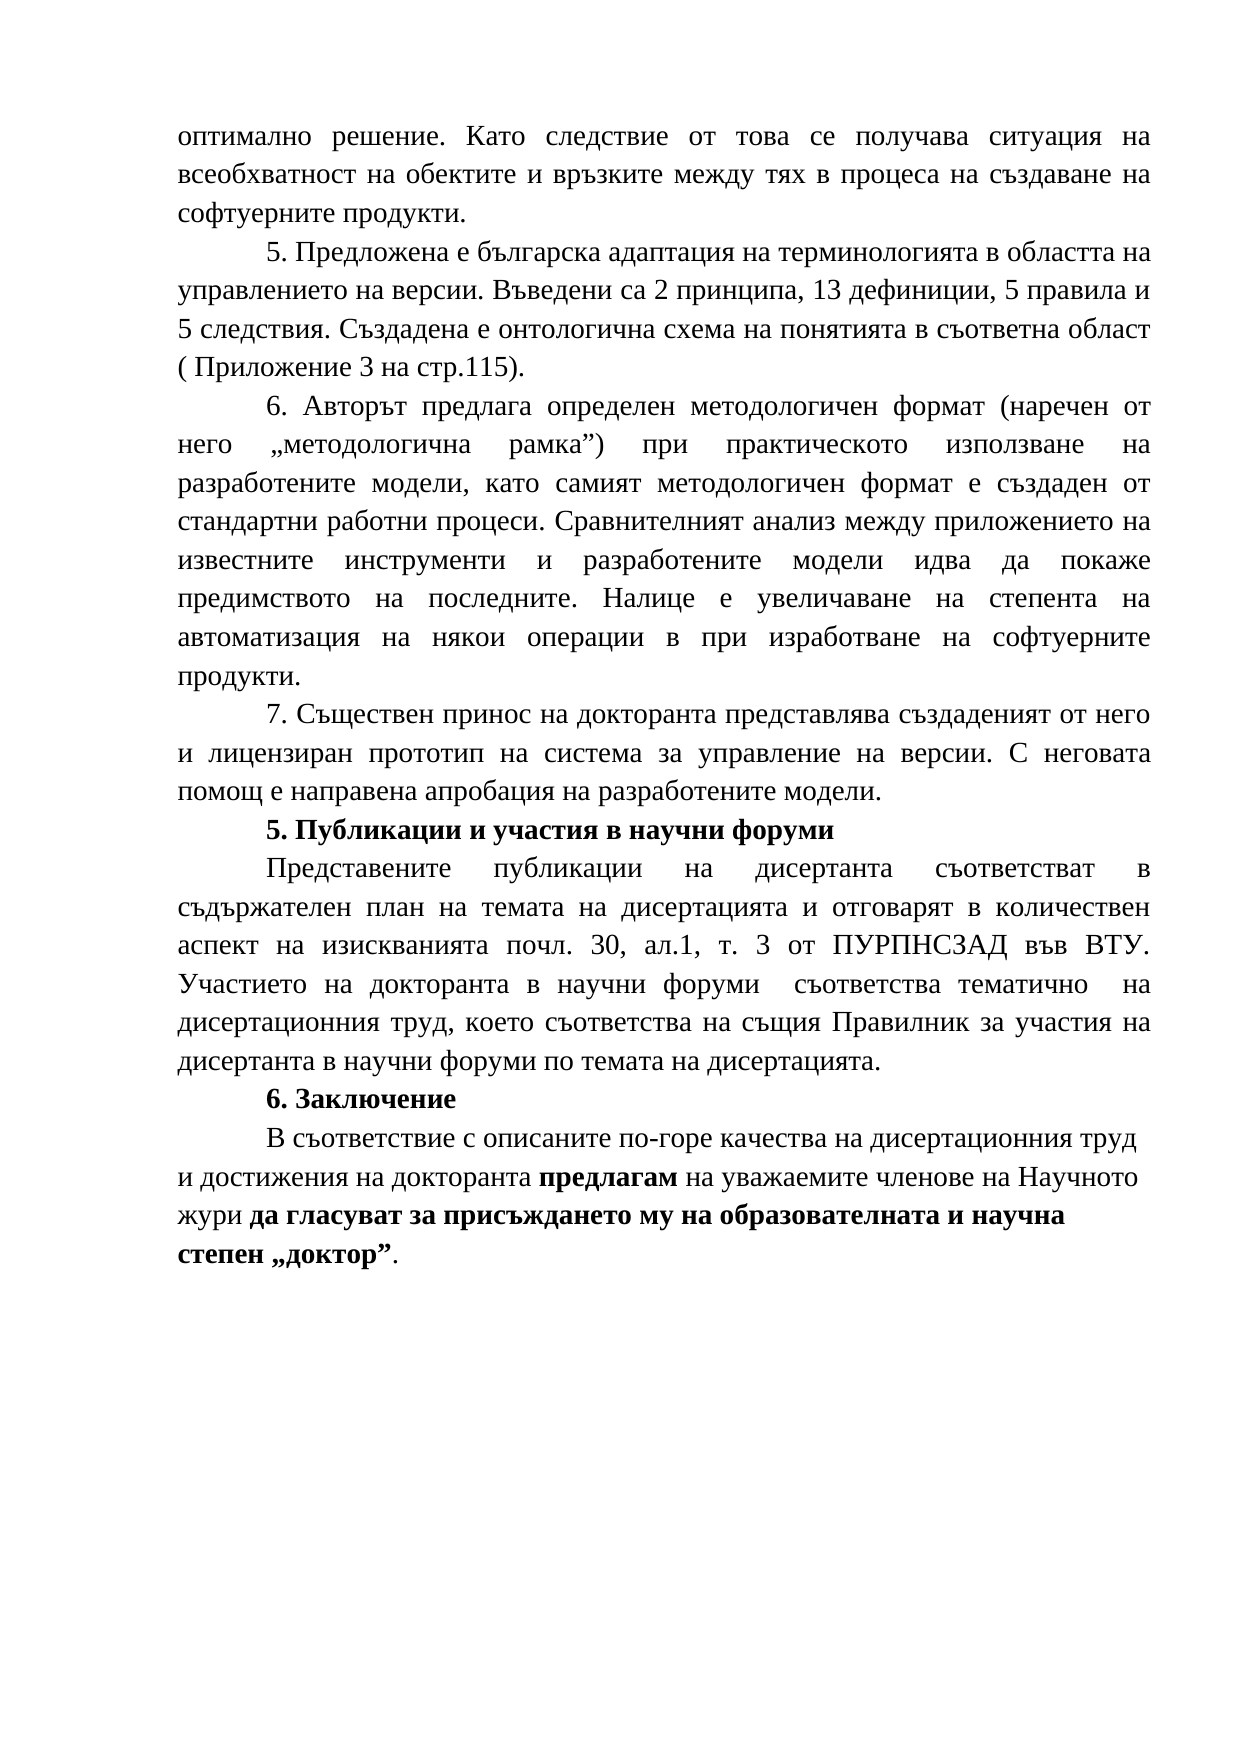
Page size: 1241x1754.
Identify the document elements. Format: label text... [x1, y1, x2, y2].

text 7. Съществен принос на докторанта представлява създаденият от него и лицензиран прототип на система за управление на версии. С неговата помощ е направена апробация на разработените модели. [177, 696, 1152, 807]
text 6. Заключение [177, 1082, 1152, 1115]
text Представените публикации на дисертанта съответстват в съдържателен план на темата на дисертацията и отговарят в количествен аспект на изискванията почл. 30, ал.1, т. 3 от ПУРПНСЗАД във ВТУ. Участието на докторанта в научни форуми съответства тематично на дисертационния труд, което съответства на същия Правилник за участия на дисертанта в научни форуми по темата на дисертацията. [177, 850, 1152, 1077]
text 6. Авторът предлага определен методологичен формат (наречен от него „методологична рамка”) при практическото използване на разработените модели, като самият методологичен формат е създаден от стандартни работни процеси. Сравнителният анализ между приложението на известните инструменти и разработените модели идва да покаже предимството на последните. Налице е увеличаване на степента на автоматизация на някои операции в при изработване на софтуерните продукти. [177, 388, 1152, 691]
text В съответствие с описаните по-горе качества на дисертационния труд и достижения на докторанта предлагам на уважаемите членове на Научното жури да гласуват за присъждането му на образователната и научна степен „доктор”. [177, 1120, 1152, 1269]
text 5. Публикации и участия в научни форуми [177, 812, 1152, 845]
text 5. Предложена е българска адаптация на терминологията в областта на управлението на версии. Въведени са 2 принципа, 13 дефиниции, 5 правила и 5 следствия. Създадена е онтологична схема на понятията в съответна област ( Приложение 3 на стр.115). [177, 234, 1152, 383]
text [177, 118, 1152, 229]
